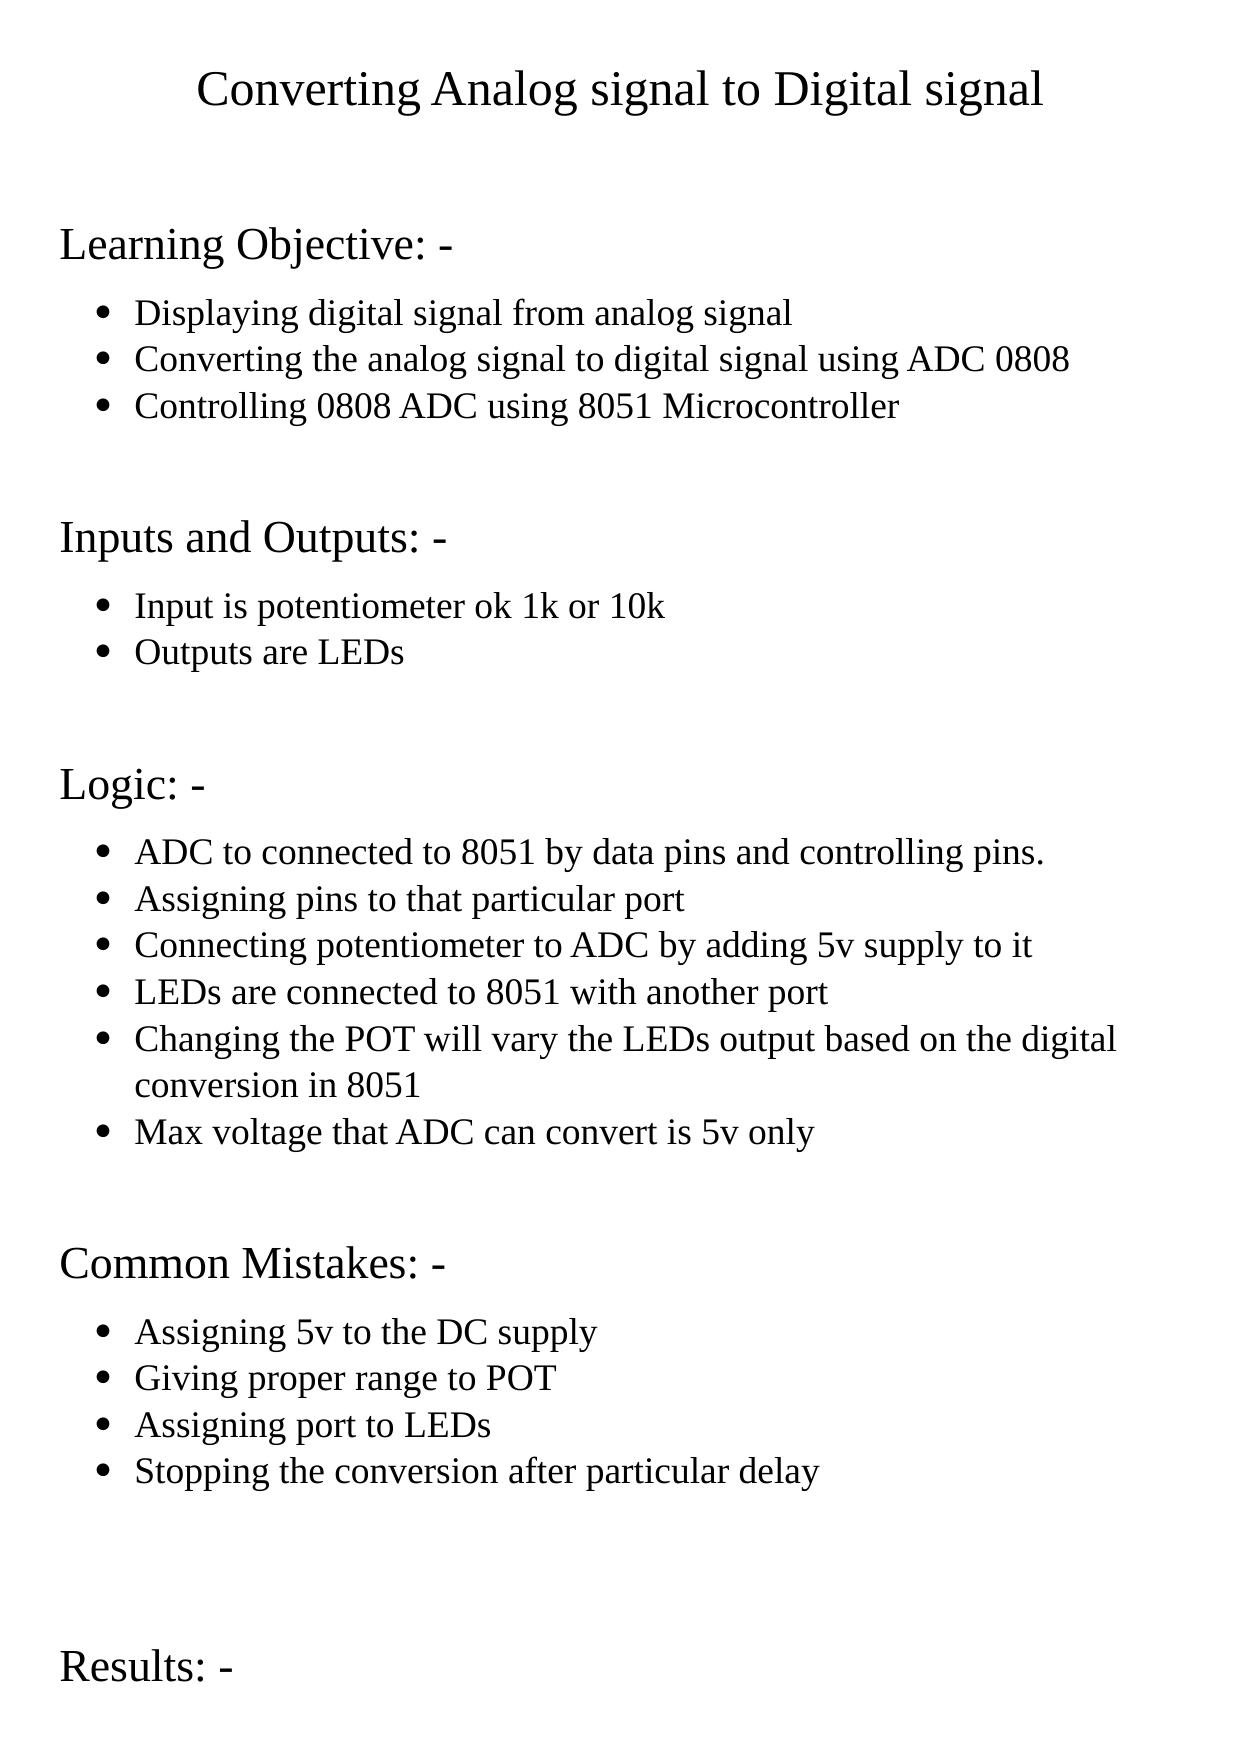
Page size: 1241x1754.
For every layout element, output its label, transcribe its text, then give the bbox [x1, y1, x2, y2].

list Converting the analog signal to digital signal using ADC 0808 [97, 337, 1181, 380]
list Assigning pins to that particular port [97, 876, 1181, 919]
list Assigning 5v to the DC supply [97, 1309, 1181, 1352]
list Giving proper range to POT [97, 1356, 1181, 1399]
text Common Mistakes: - [59, 1236, 1181, 1288]
text Converting Analog signal to Digital signal [59, 59, 1181, 117]
text Inputs and Outputs: - [59, 510, 1181, 562]
list Input is potentiometer ok 1k or 10k [97, 583, 1181, 626]
text Logic: - [59, 756, 1181, 809]
list Displaying digital signal from analog signal [97, 290, 1181, 333]
list Stopping the conversion after particular delay [97, 1449, 1181, 1492]
list ADC to connected to 8051 by data pins and controlling pins. [97, 830, 1181, 873]
text Results: - [59, 1638, 1181, 1691]
list Controlling 0808 ADC using 8051 Microcontroller [97, 383, 1181, 426]
list Connecting potentiometer to ADC by adding 5v supply to it [97, 923, 1181, 966]
list LEDs are connected to 8051 with another port [97, 969, 1181, 1013]
list Max voltage that ADC can convert is 5v only [97, 1109, 1181, 1152]
list Outputs are LEDs [97, 630, 1181, 673]
list Changing the POT will vary the LEDs output based on the digital conversion in 8051 [97, 1016, 1181, 1106]
text Learning Objective: - [59, 217, 1181, 269]
list Assigning port to LEDs [97, 1402, 1181, 1445]
